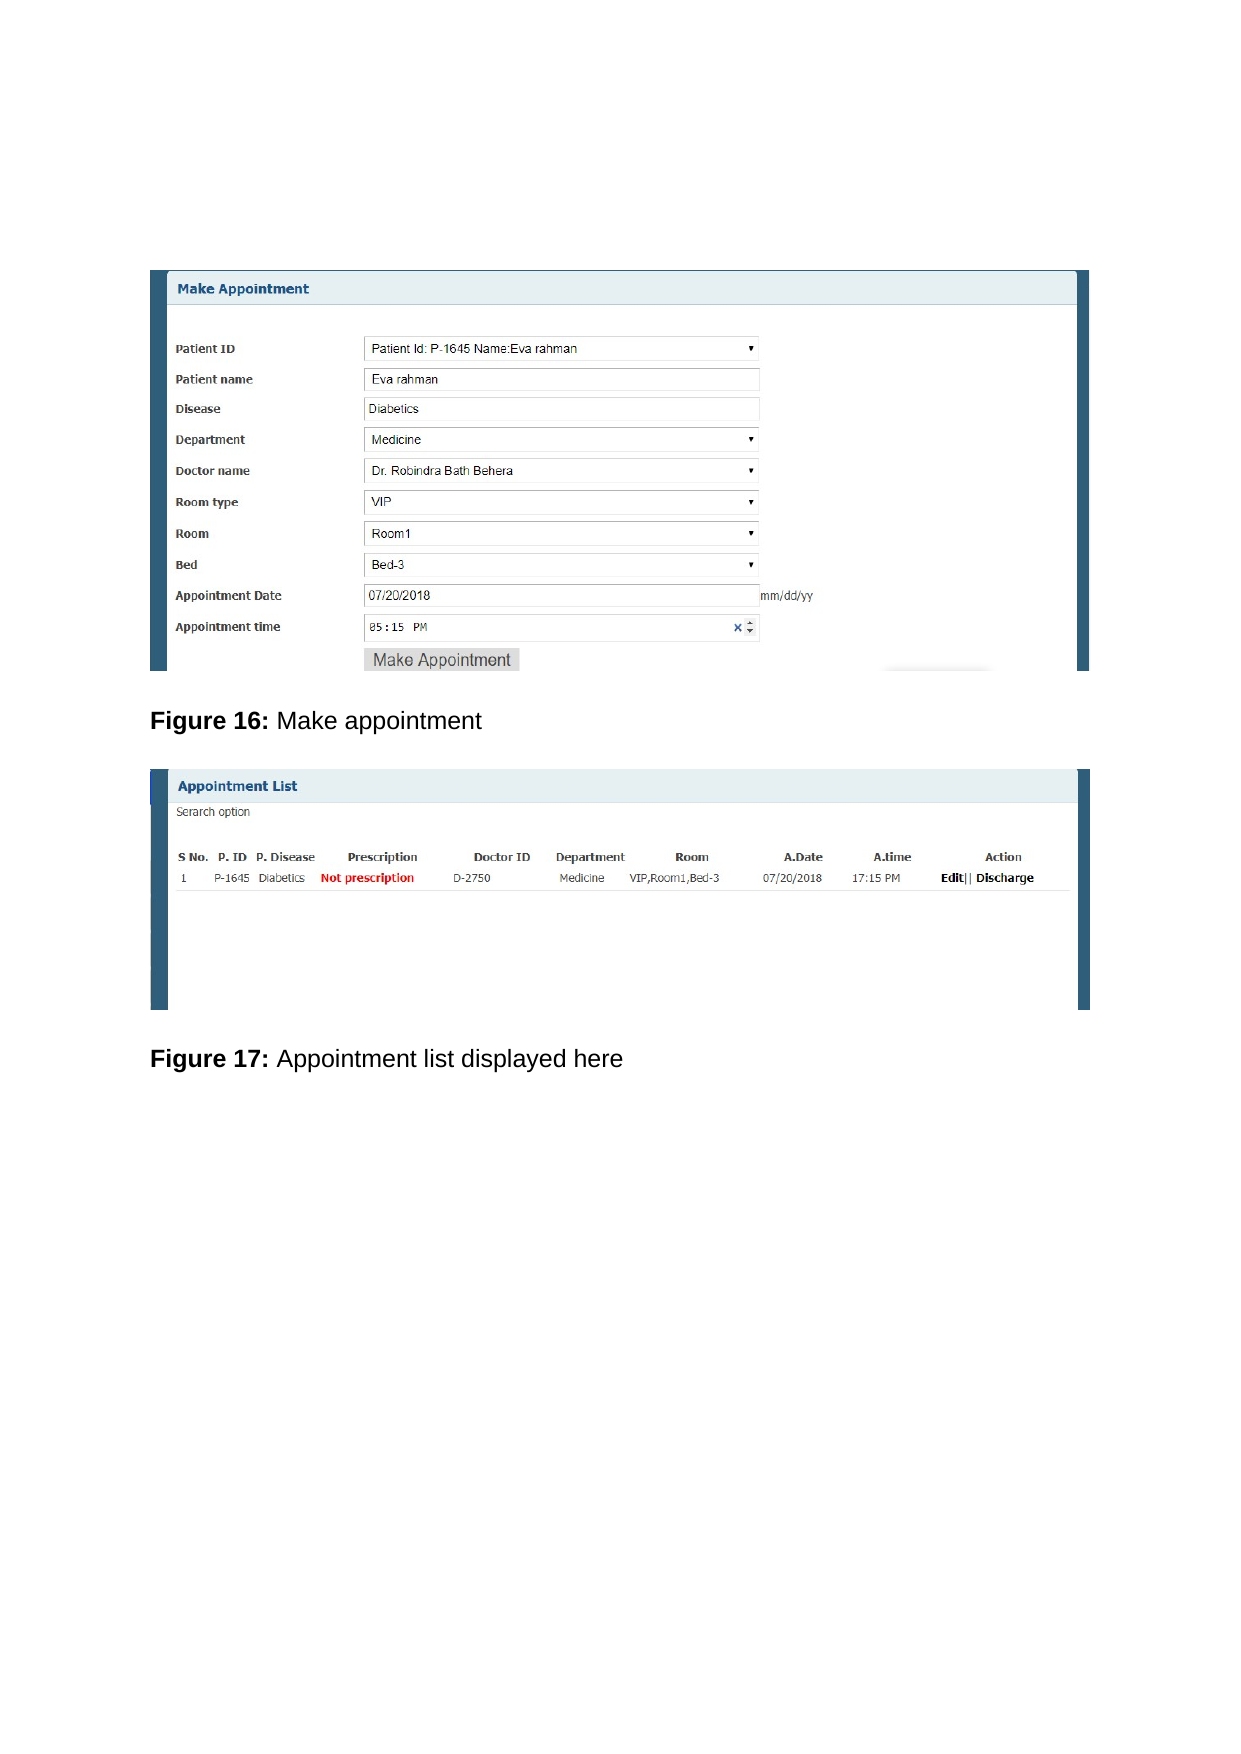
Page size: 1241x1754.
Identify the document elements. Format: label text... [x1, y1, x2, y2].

picture [150, 270, 1091, 671]
picture [150, 769, 1091, 1010]
text Figure 17: Appointment list displayed here [150, 1044, 1090, 1073]
text Figure 16: Make appointment [150, 706, 1090, 734]
